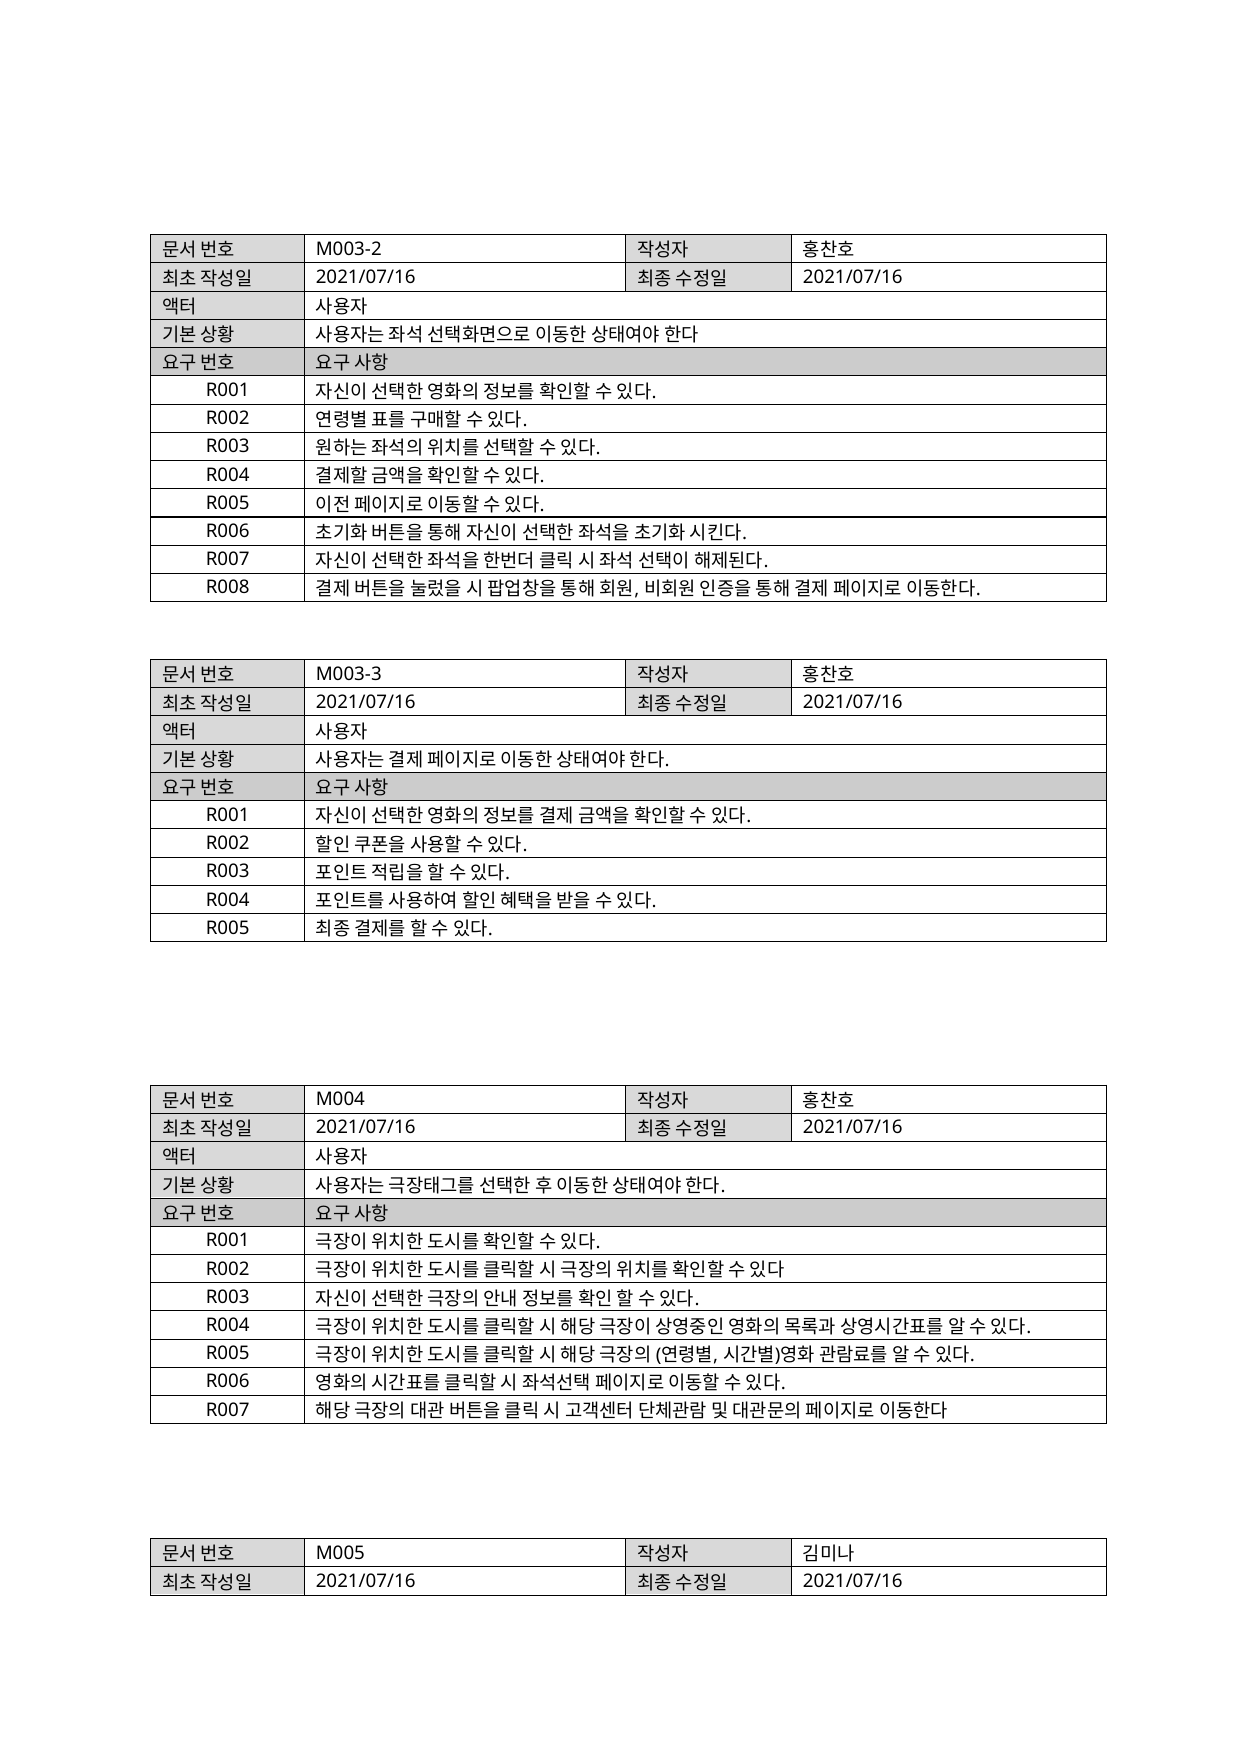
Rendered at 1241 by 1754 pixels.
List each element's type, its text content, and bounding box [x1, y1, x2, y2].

table_cell R005 [151, 914, 304, 941]
table_cell 자신이 선택한 영화의 정보를 확인할 수 있다. [305, 376, 1106, 403]
table_cell 2021/07/16 [305, 1114, 625, 1141]
table_cell 최초 작성일 [151, 263, 304, 291]
table_cell 원하는 좌석의 위치를 선택할 수 있다. [305, 433, 1106, 460]
table_cell 포인트를 사용하여 할인 혜택을 받을 수 있다. [305, 886, 1106, 913]
table_cell 2021/07/16 [792, 1114, 1106, 1141]
table_cell 영화의 시간표를 클릭할 시 좌석선택 페이지로 이동할 수 있다. [305, 1368, 1106, 1395]
table_cell R001 [151, 1227, 304, 1254]
table_cell 극장이 위치한 도시를 확인할 수 있다. [305, 1227, 1106, 1254]
table_cell R003 [151, 433, 304, 460]
table_cell 2021/07/16 [792, 688, 1106, 715]
table_cell 2021/07/16 [305, 263, 625, 291]
table_cell 요구 사항 [305, 1199, 1106, 1226]
table_cell 액터 [151, 716, 304, 744]
table_cell 최종 수정일 [626, 1114, 791, 1141]
table_cell 2021/07/16 [305, 688, 625, 715]
table_header M005 [305, 1539, 625, 1566]
table_cell 기본 상황 [151, 1170, 304, 1197]
table_cell R001 [151, 376, 304, 403]
table_cell 사용자는 극장태그를 선택한 후 이동한 상태여야 한다. [305, 1170, 1106, 1197]
table_cell R004 [151, 886, 304, 913]
table_header 문서 번호 [151, 1086, 304, 1113]
table_cell 기본 상황 [151, 320, 304, 347]
table_cell R002 [151, 829, 304, 857]
table_header 문서 번호 [151, 660, 304, 687]
table_cell 요구 사항 [305, 348, 1106, 375]
table_cell 사용자는 좌석 선택화면으로 이동한 상태여야 한다 [305, 320, 1106, 347]
table_cell R007 [151, 1396, 304, 1423]
table_header M004 [305, 1086, 625, 1113]
table_cell 액터 [151, 1142, 304, 1169]
table_cell 최종 결제를 할 수 있다. [305, 914, 1106, 941]
table_cell 초기화 버튼을 통해 자신이 선택한 좌석을 초기화 시킨다. [305, 518, 1106, 544]
table_header 작성자 [626, 235, 791, 262]
table_header M003-3 [305, 660, 625, 687]
table_cell 자신이 선택한 좌석을 한번더 클릭 시 좌석 선택이 해제된다. [305, 546, 1106, 573]
table_cell R002 [151, 1255, 304, 1282]
table_header 김미나 [792, 1539, 1106, 1566]
table_cell R003 [151, 858, 304, 885]
table_header 작성자 [626, 1539, 791, 1566]
table_cell 기본 상황 [151, 745, 304, 772]
table_cell 액터 [151, 292, 304, 319]
table_cell 2021/07/16 [305, 1567, 625, 1594]
table_cell 연령별 표를 구매할 수 있다. [305, 405, 1106, 432]
table_cell 최종 수정일 [626, 1567, 791, 1594]
table_cell 극장이 위치한 도시를 클릭할 시 해당 극장의 (연령별, 시간별)영화 관람료를 알 수 있다. [305, 1340, 1106, 1367]
table_cell R008 [151, 574, 304, 601]
table_cell 결제 버튼을 눌렀을 시 팝업창을 통해 회원, 비회원 인증을 통해 결제 페이지로 이동한다. [305, 574, 1106, 601]
table_cell 할인 쿠폰을 사용할 수 있다. [305, 829, 1106, 857]
table_header 홍찬호 [792, 660, 1106, 687]
table_cell 2021/07/16 [792, 1567, 1106, 1594]
table_cell R005 [151, 1340, 304, 1367]
table_cell R002 [151, 405, 304, 432]
table_cell R004 [151, 461, 304, 488]
table_cell 요구 번호 [151, 773, 304, 800]
table_cell 최초 작성일 [151, 1567, 304, 1594]
table_header 문서 번호 [151, 235, 304, 262]
table_cell 요구 번호 [151, 1199, 304, 1226]
table_cell 사용자 [305, 1142, 1106, 1169]
table_cell R007 [151, 546, 304, 573]
table_header M003-2 [305, 235, 625, 262]
table_cell 결제할 금액을 확인할 수 있다. [305, 461, 1106, 488]
table_header 작성자 [626, 1086, 791, 1113]
table_header 작성자 [626, 660, 791, 687]
table_cell R006 [151, 1368, 304, 1395]
table_cell R003 [151, 1283, 304, 1310]
table_cell 사용자 [305, 716, 1106, 744]
table_cell 자신이 선택한 영화의 정보를 결제 금액을 확인할 수 있다. [305, 801, 1106, 828]
table_cell 2021/07/16 [792, 263, 1106, 291]
table_cell 해당 극장의 대관 버튼을 클릭 시 고객센터 단체관람 및 대관문의 페이지로 이동한다 [305, 1396, 1106, 1423]
table_cell 최종 수정일 [626, 688, 791, 715]
table_cell R001 [151, 801, 304, 828]
table_cell 극장이 위치한 도시를 클릭할 시 극장의 위치를 확인할 수 있다 [305, 1255, 1106, 1282]
table_cell 요구 사항 [305, 773, 1106, 800]
table_header 홍찬호 [792, 1086, 1106, 1113]
table_cell R005 [151, 489, 304, 516]
table_cell 사용자는 결제 페이지로 이동한 상태여야 한다. [305, 745, 1106, 772]
table_cell 자신이 선택한 극장의 안내 정보를 확인 할 수 있다. [305, 1283, 1106, 1310]
table_cell 최초 작성일 [151, 688, 304, 715]
table_header 문서 번호 [151, 1539, 304, 1566]
table_cell 이전 페이지로 이동할 수 있다. [305, 489, 1106, 516]
table_cell R006 [151, 518, 304, 544]
table_cell 사용자 [305, 292, 1106, 319]
table_cell 최종 수정일 [626, 263, 791, 291]
table_cell R004 [151, 1311, 304, 1338]
table_cell 극장이 위치한 도시를 클릭할 시 해당 극장이 상영중인 영화의 목록과 상영시간표를 알 수 있다. [305, 1311, 1106, 1338]
table_cell 요구 번호 [151, 348, 304, 375]
table_header 홍찬호 [792, 235, 1106, 262]
table_cell 최초 작성일 [151, 1114, 304, 1141]
table_cell 포인트 적립을 할 수 있다. [305, 858, 1106, 885]
